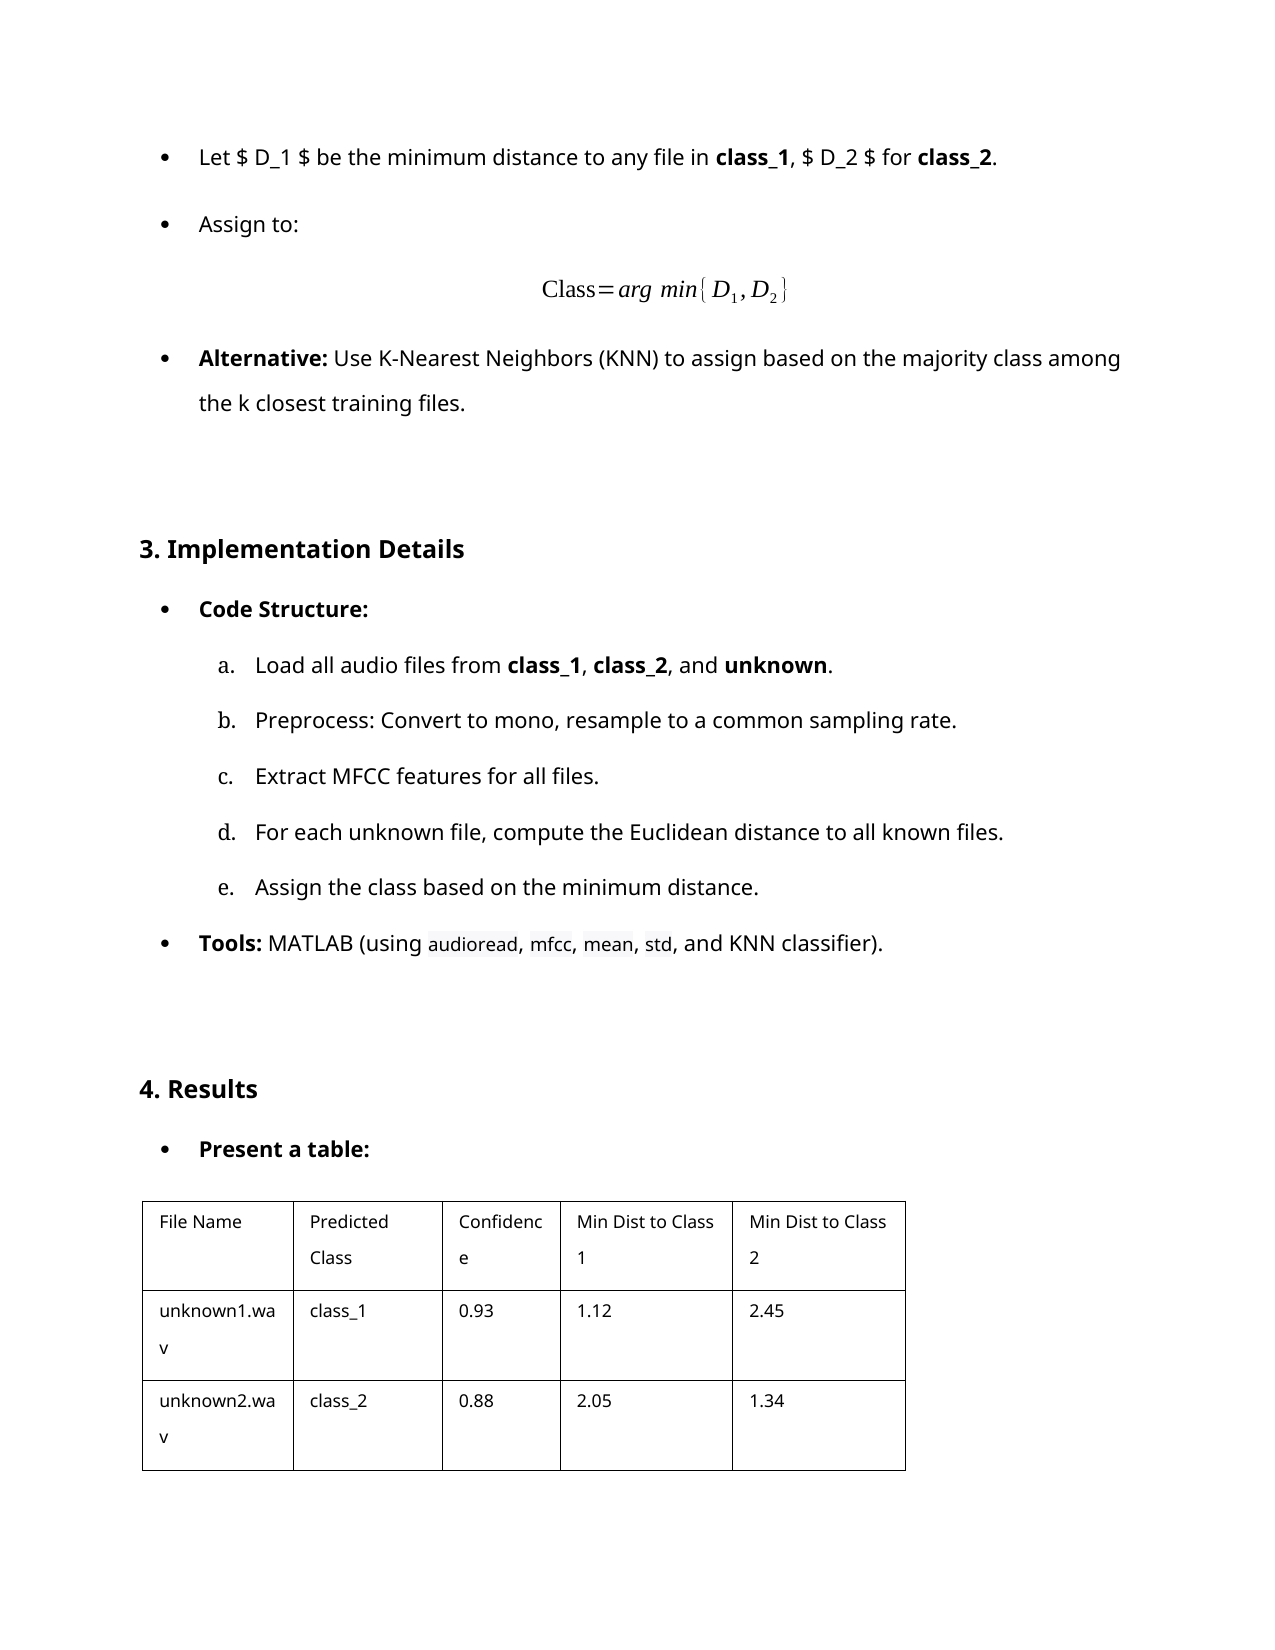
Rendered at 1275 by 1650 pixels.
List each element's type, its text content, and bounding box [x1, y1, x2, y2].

table_cell unknown1.wav [143, 1291, 293, 1380]
table_cell class_1 [294, 1291, 442, 1380]
list Extract MFCC features for all files. [217, 761, 1133, 791]
table_cell unknown2.wav [143, 1381, 293, 1470]
table_cell 0.93 [443, 1291, 560, 1380]
list Tools: MATLAB (using audioread, mfcc, mean, std, and KNN classifier). [161, 928, 1133, 958]
list Assign to: [161, 209, 1133, 238]
table_cell class_2 [294, 1381, 442, 1470]
table_header File Name [143, 1202, 293, 1290]
list For each unknown file, compute the Euclidean distance to all known files. [217, 817, 1133, 846]
table_header Confidence [443, 1202, 560, 1290]
table_cell 2.45 [733, 1291, 905, 1380]
list Load all audio files from class_1, class_2, and unknown. [217, 650, 1133, 679]
list Preprocess: Convert to mono, resample to a common sampling rate. [217, 705, 1133, 735]
text 3. Implementation Details [139, 532, 1133, 566]
table_cell 1.12 [561, 1291, 732, 1380]
list Present a table: [161, 1134, 1133, 1164]
text 4. Results [139, 1072, 1133, 1106]
table_cell 1.34 [733, 1381, 905, 1470]
list Assign the class based on the minimum distance. [217, 872, 1133, 902]
table_header Min Dist to Class 1 [561, 1202, 732, 1290]
list Alternative: Use K-Nearest Neighbors (KNN) to assign based on the majority class among the k closest training files. [161, 343, 1133, 418]
list Let $ D_1 $ be the minimum distance to any file in class_1, $ D_2 $ for class_2. [161, 142, 1133, 172]
table_cell 0.88 [443, 1381, 560, 1470]
table_header Predicted Class [294, 1202, 442, 1290]
list Code Structure: [161, 594, 1133, 624]
table_cell 2.05 [561, 1381, 732, 1470]
table_header Min Dist to Class 2 [733, 1202, 905, 1290]
